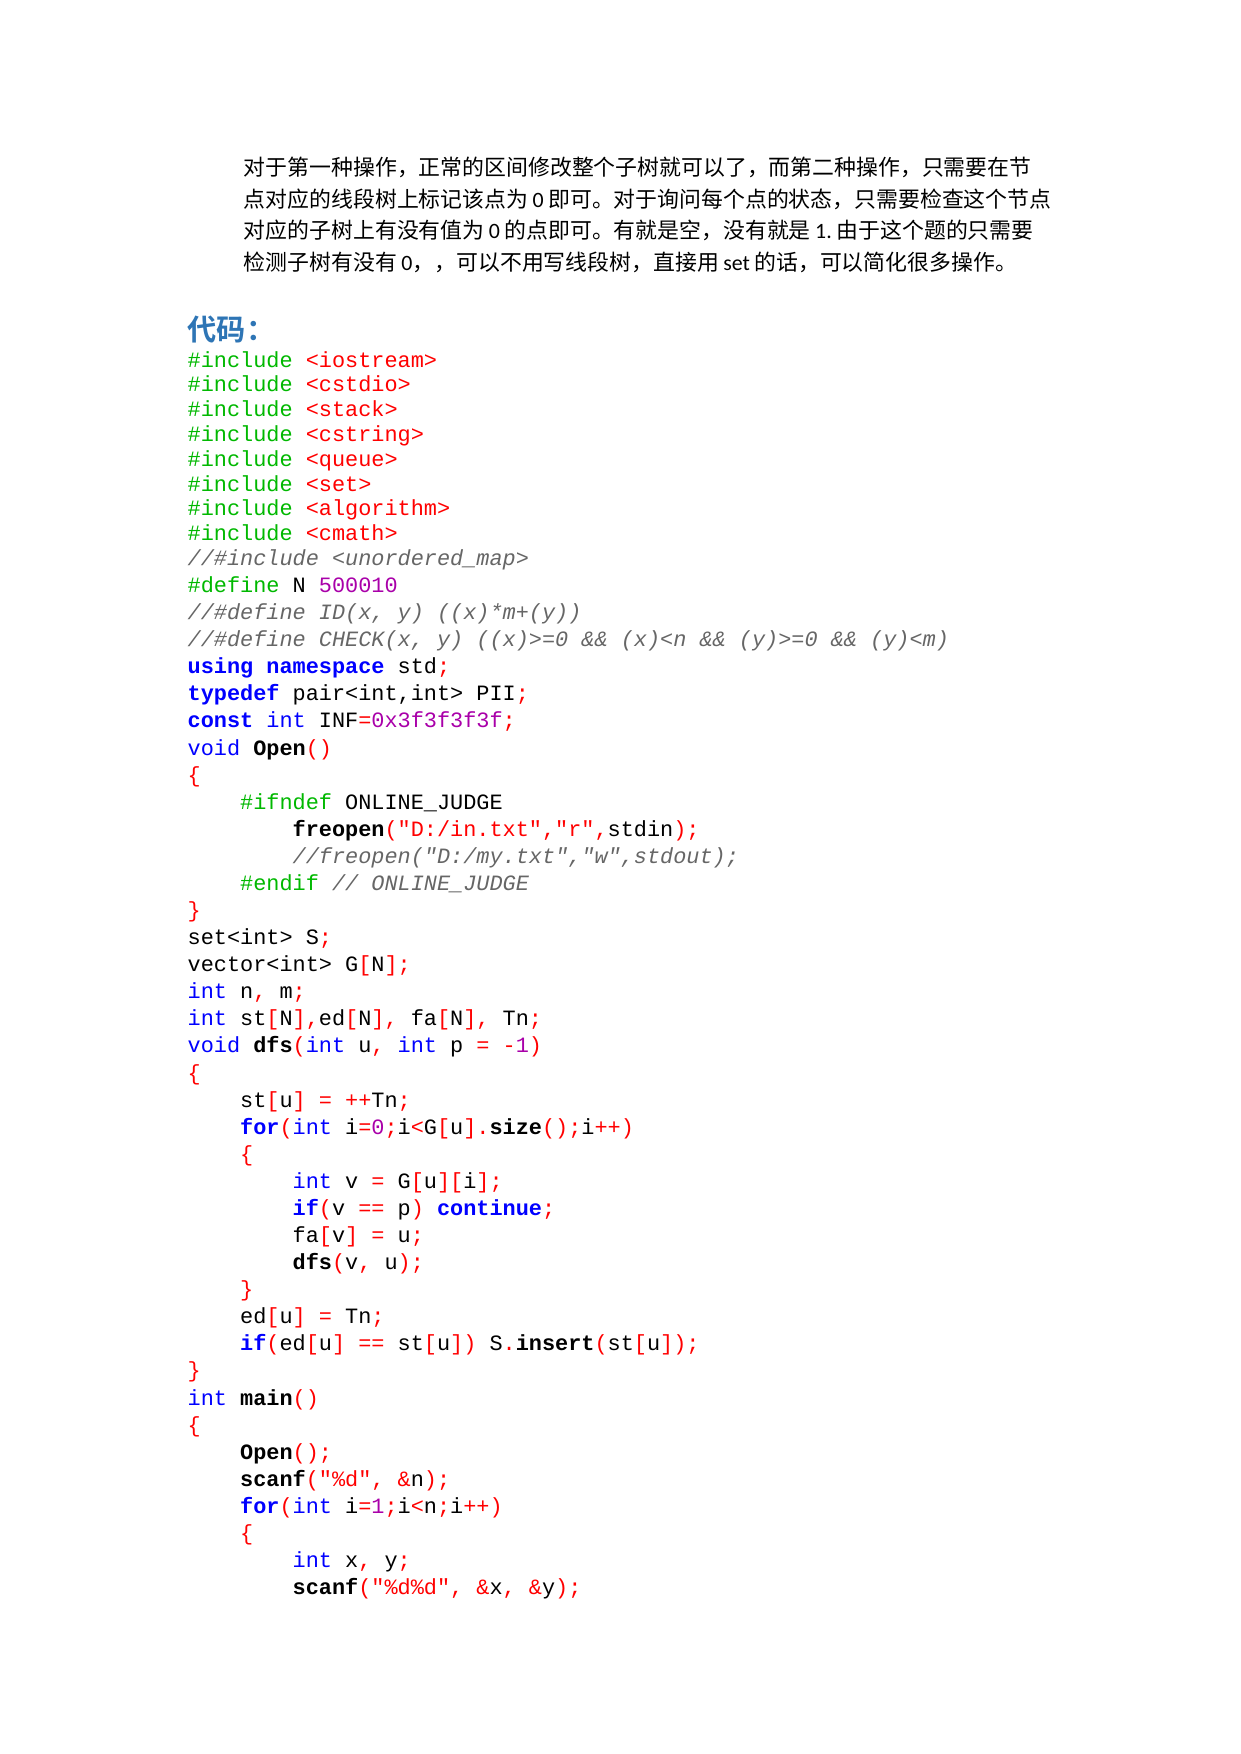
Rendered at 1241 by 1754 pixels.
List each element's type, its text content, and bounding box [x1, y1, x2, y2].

text 对于第一种操作，正常的区间修改整个子树就可以了，而第二种操作，只需要在节点对应的线段树上标记该点为0即可。对于询问每个点的状态，只需要检查这个节点对应的子树上有没有值为0的点即可。有就是空，没有就是1. 由于这个题的只需要检测子树有没有0，，可以不用写线段树，直接用set的话，可以简化很多操作。 [244, 150, 1053, 277]
text #include <iostream> #include <cstdio> #include <stack> #include <cstring> #include <queue> #include <set> #include <algorithm> #include <cmath> //#include <unordered_map> [187, 349, 1053, 572]
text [187, 572, 1053, 1601]
text 代码： [187, 306, 1053, 349]
